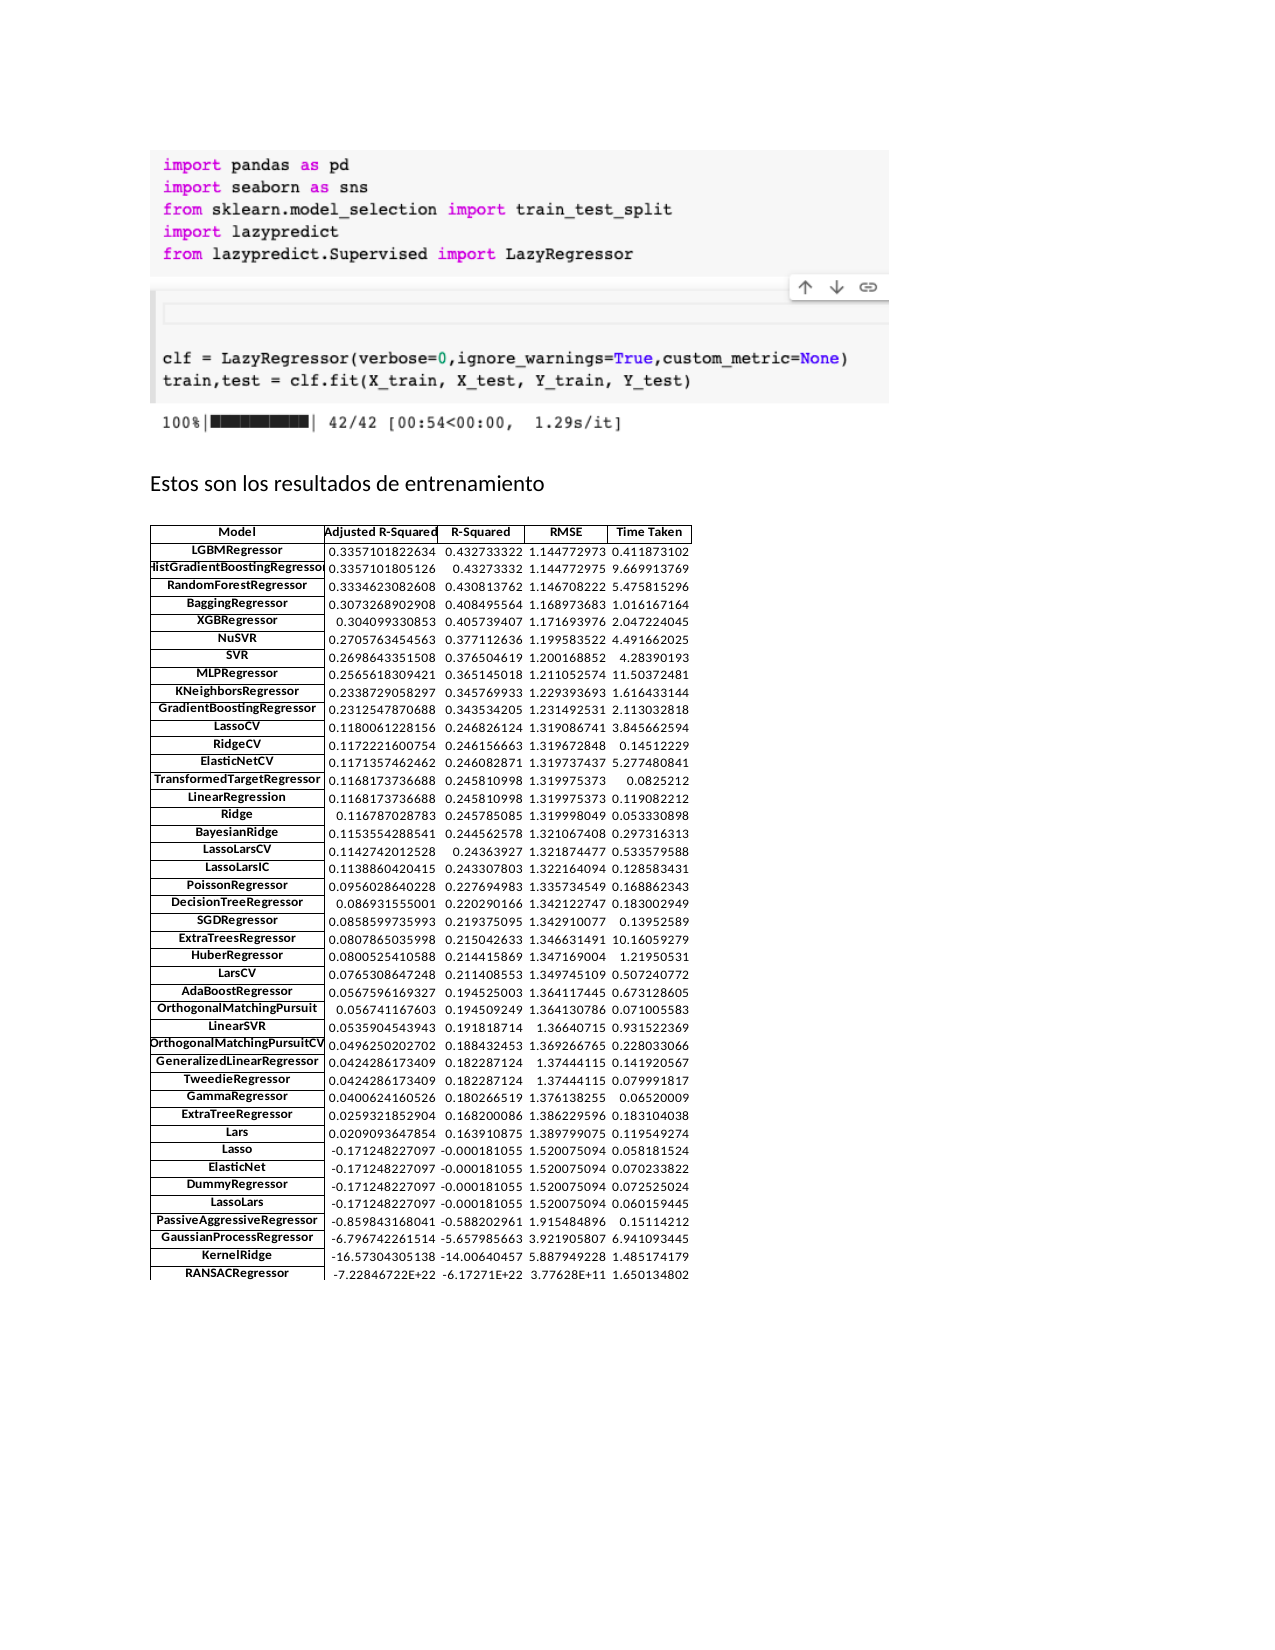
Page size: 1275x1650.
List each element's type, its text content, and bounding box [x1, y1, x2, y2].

picture [150, 150, 889, 442]
text Estos son los resultados de entrenamiento [150, 469, 1125, 497]
